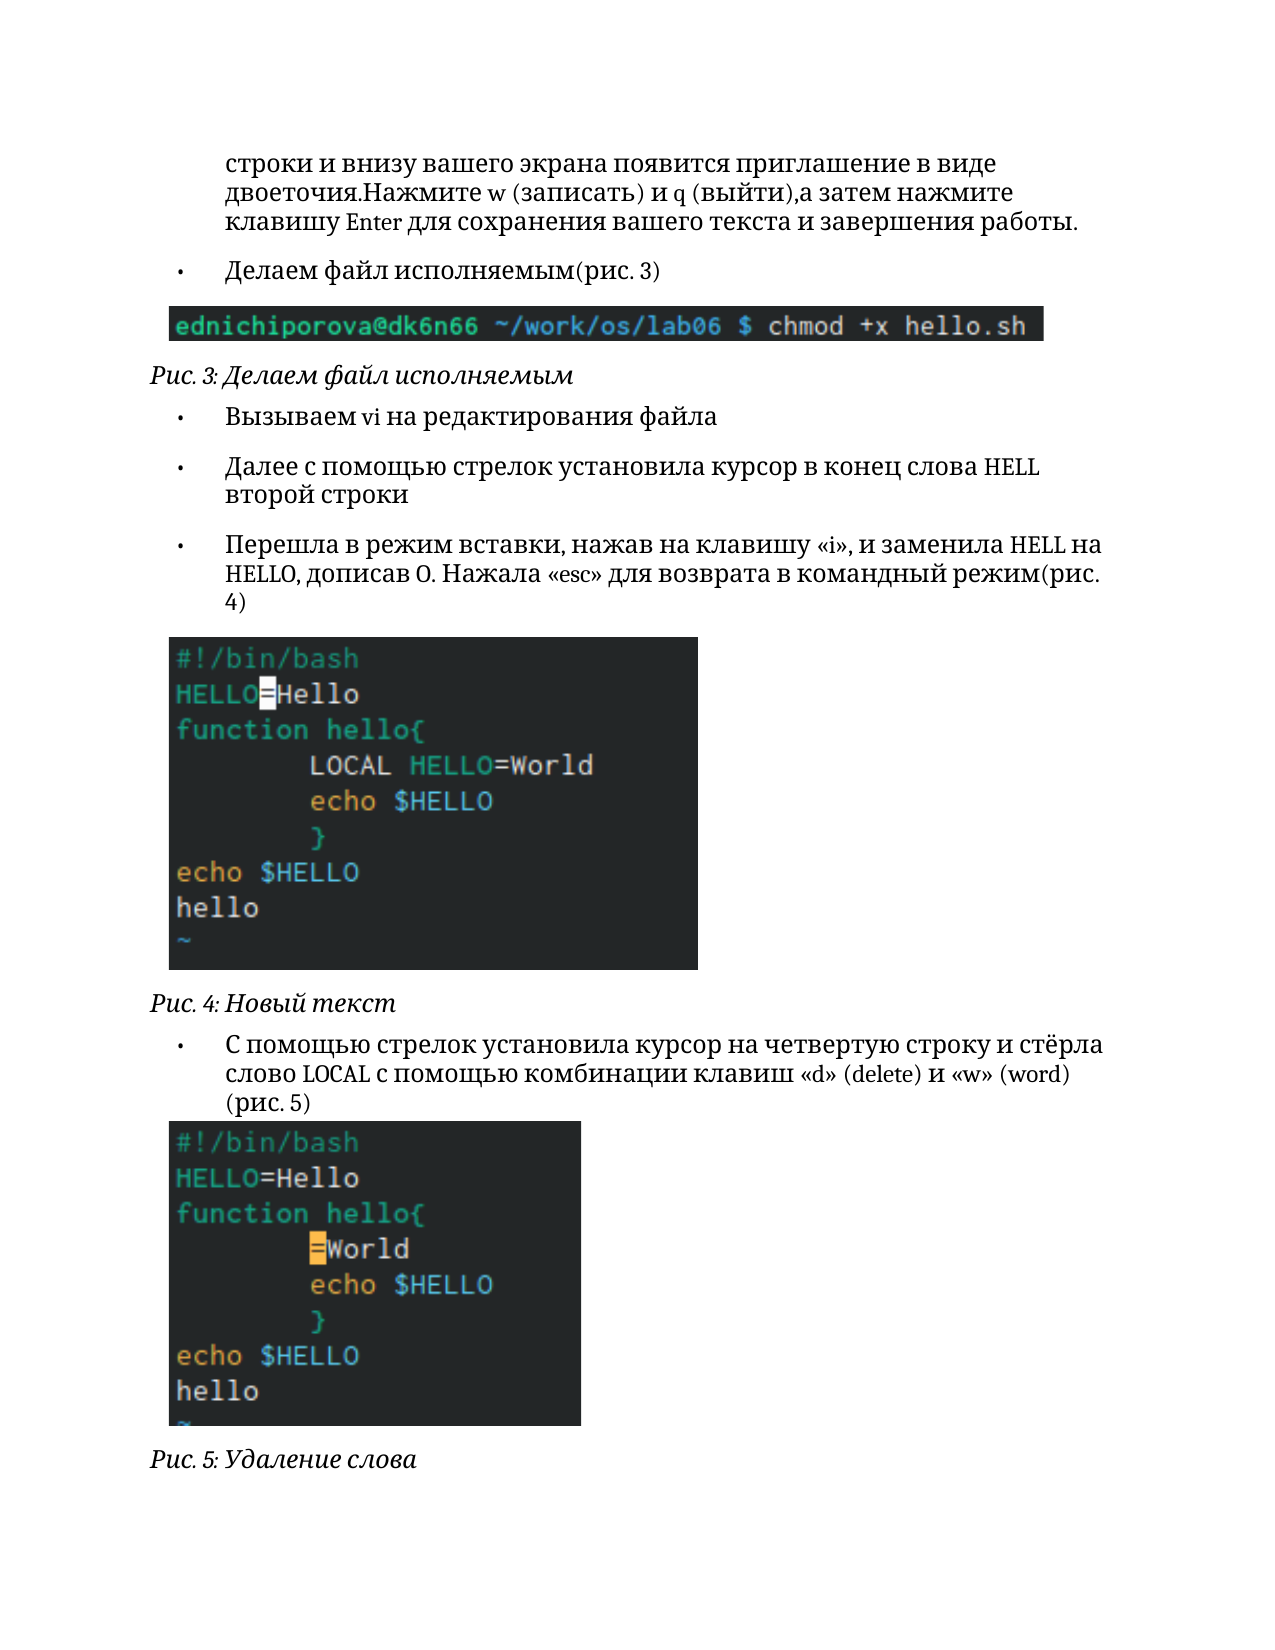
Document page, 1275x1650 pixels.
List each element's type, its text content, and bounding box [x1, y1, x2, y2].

text Рис. 4: Новый текст [150, 990, 1125, 1019]
picture [168, 1121, 582, 1426]
list Перешла в режим вставки, нажав на клавишу «i», и заменила HELL на HELLO, дописав O. Нажала «esc» для возврата в командный режим(рис. 4) [175, 531, 1125, 617]
list Вызываем vi на редактирования файла [175, 403, 1125, 432]
text Рис. 5: Удаление слова [150, 1446, 1125, 1475]
picture [168, 637, 698, 970]
list Делаем файл исполняемым(рис. 3) [175, 257, 1125, 286]
picture [168, 306, 1044, 341]
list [175, 150, 1125, 236]
list Далее с помощью стрелок установила курсор в конец слова HELL второй строки [175, 452, 1125, 510]
text Рис. 3: Делаем файл исполняемым [150, 362, 1125, 390]
list С помощью стрелок установила курсор на четвертую строку и стёрла слово LOCAL с помощью комбинации клавиш «d» (delete) и «w» (word)(рис. 5) [175, 1031, 1125, 1117]
